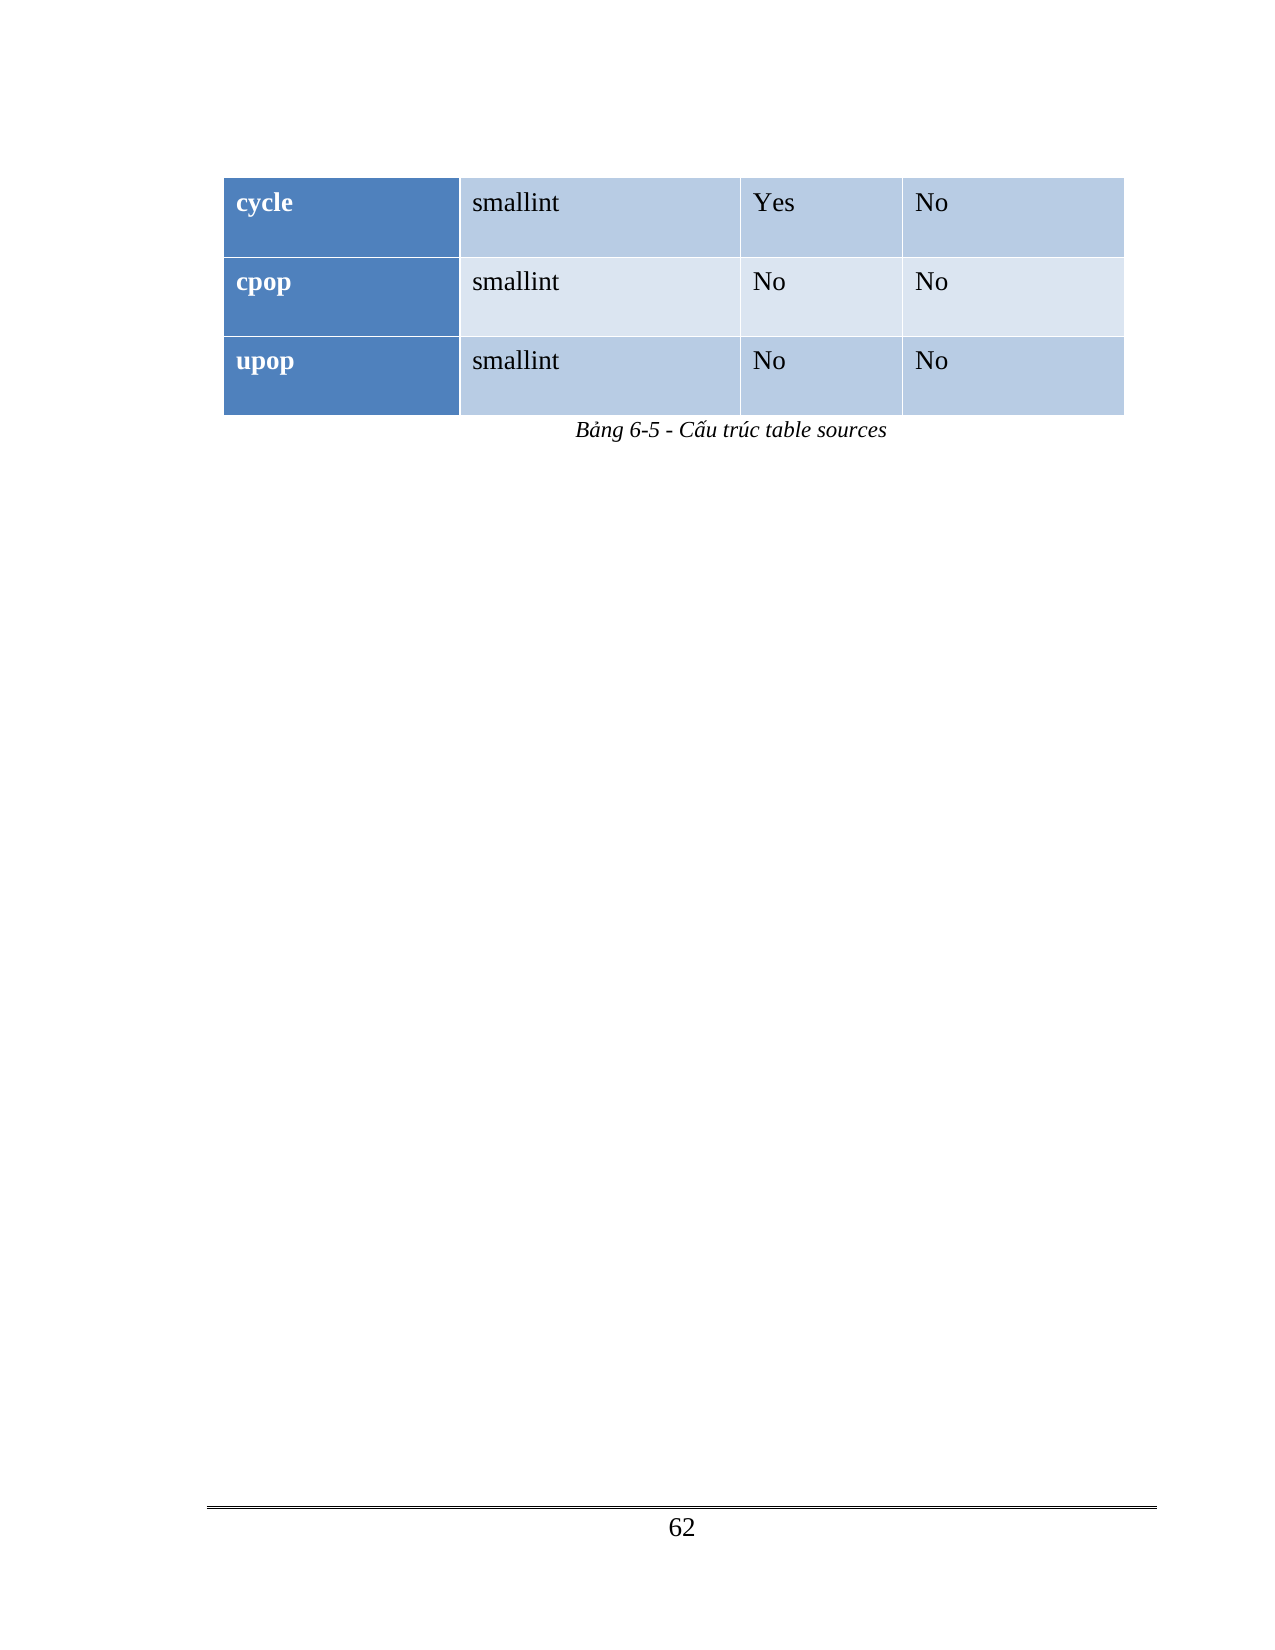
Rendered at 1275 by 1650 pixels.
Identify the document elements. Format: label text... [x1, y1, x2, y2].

table_cell Yes [741, 178, 902, 257]
table_cell No [903, 337, 1124, 415]
table_cell No [741, 258, 902, 336]
table_cell upop [224, 337, 459, 415]
table_cell No [903, 178, 1124, 257]
table_cell smallint [461, 178, 740, 257]
table_cell smallint [461, 337, 740, 415]
table_cell No [903, 258, 1124, 336]
table_cell cycle [224, 178, 459, 257]
table_cell cpop [224, 258, 459, 336]
table_cell smallint [461, 258, 740, 336]
table_cell No [741, 337, 902, 415]
